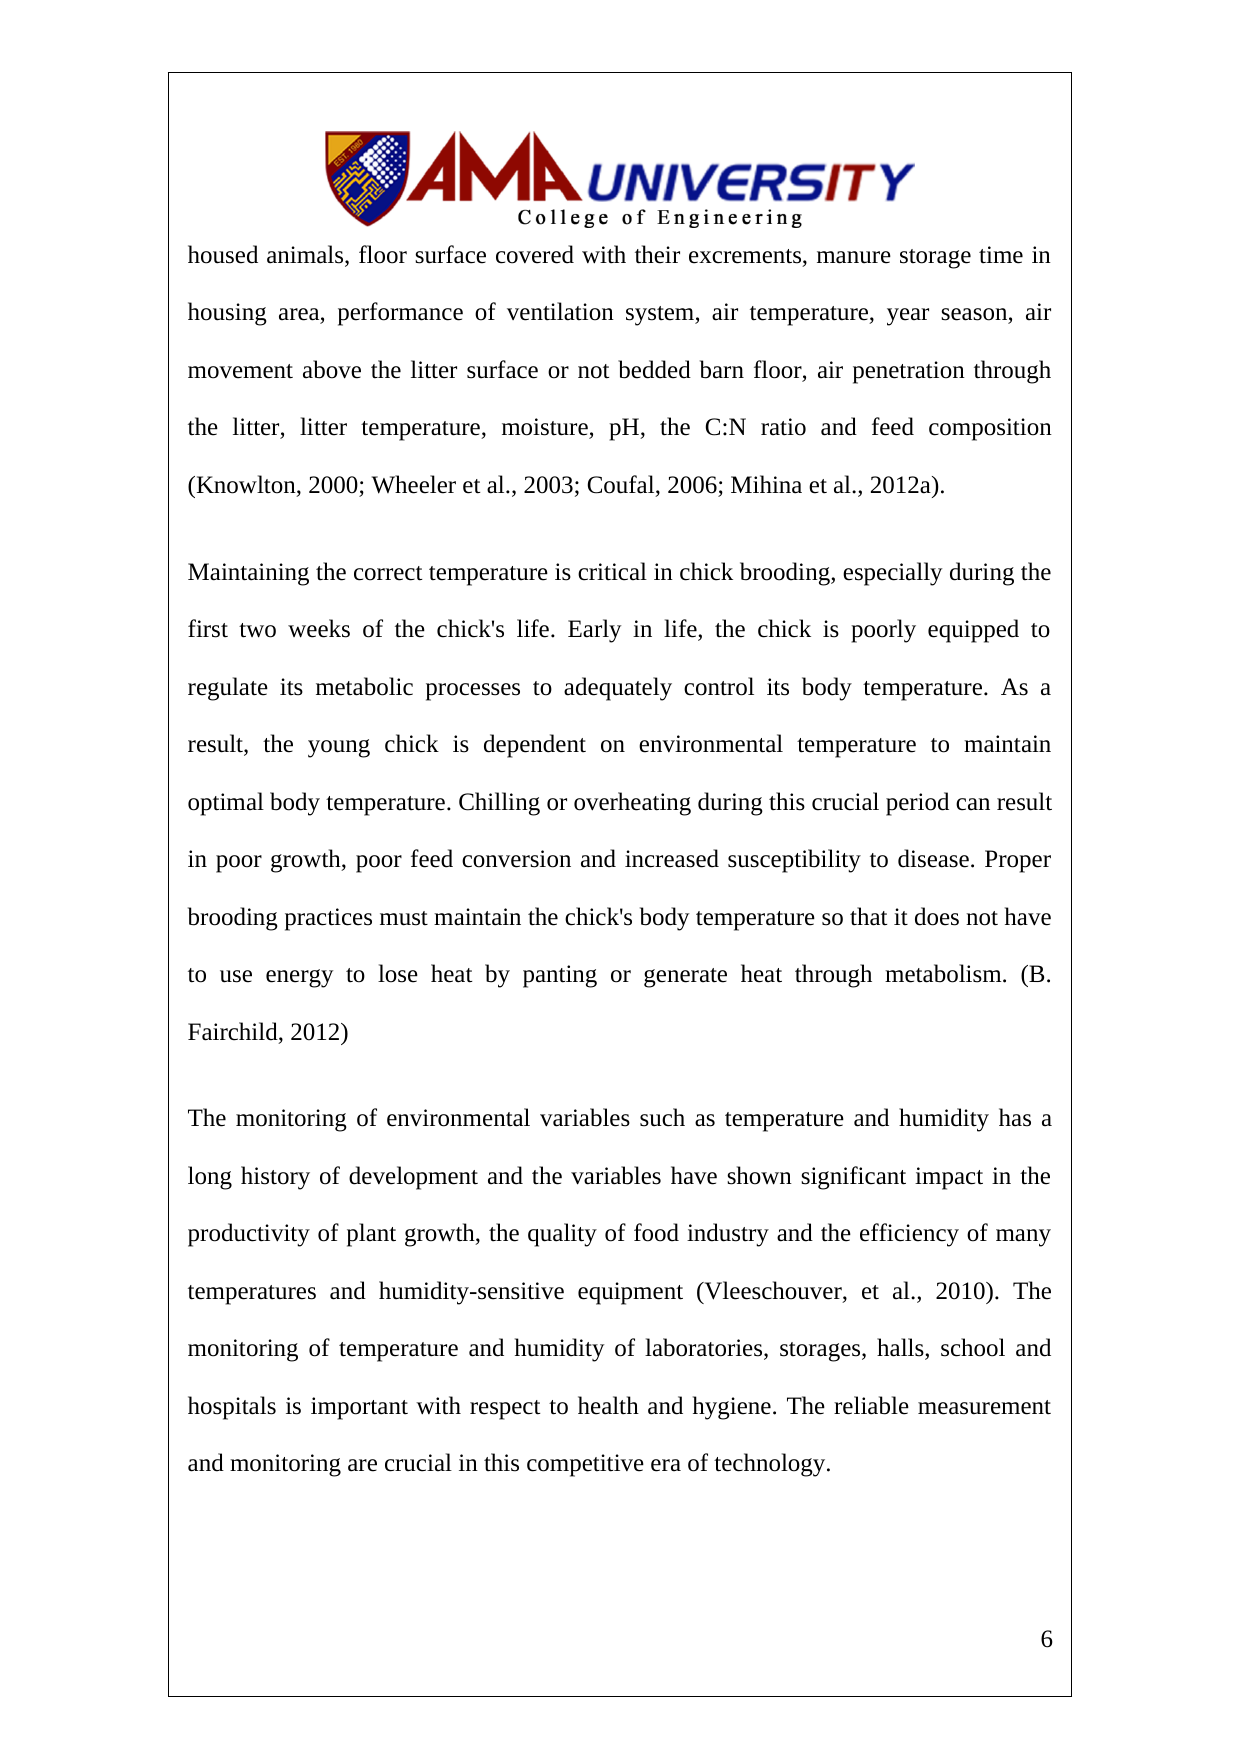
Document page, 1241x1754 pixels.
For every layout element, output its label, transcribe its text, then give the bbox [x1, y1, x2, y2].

picture [325, 131, 915, 228]
list The monitoring of environmental variables such as temperature and humidity has a long history of development and the variables have shown significant impact in the productivity of plant growth, the quality of food industry and the efficiency of many temperatures and humidity-sensitive equipment (Vleeschouver, et al., 2010). The monitoring of temperature and humidity of laboratories, storages, halls, school and hospitals is important with respect to health and hygiene. The reliable measurement and monitoring are crucial in this competitive era of technology. [187, 1103, 1053, 1477]
text Maintaining the correct temperature is critical in chick brooding, especially during the first two weeks of the chick's life. Early in life, the chick is poorly equipped to regulate its metabolic processes to adequately control its body temperature. As a result, the young chick is dependent on environmental temperature to maintain optimal body temperature. Chilling or overheating during this crucial period can result in poor growth, poor feed conversion and increased susceptibility to disease. Proper brooding practices must maintain the chick's body temperature so that it does not have to use energy to lose heat by panting or generate heat through metabolism. (B. Fairchild, 2012) [187, 557, 1053, 1045]
